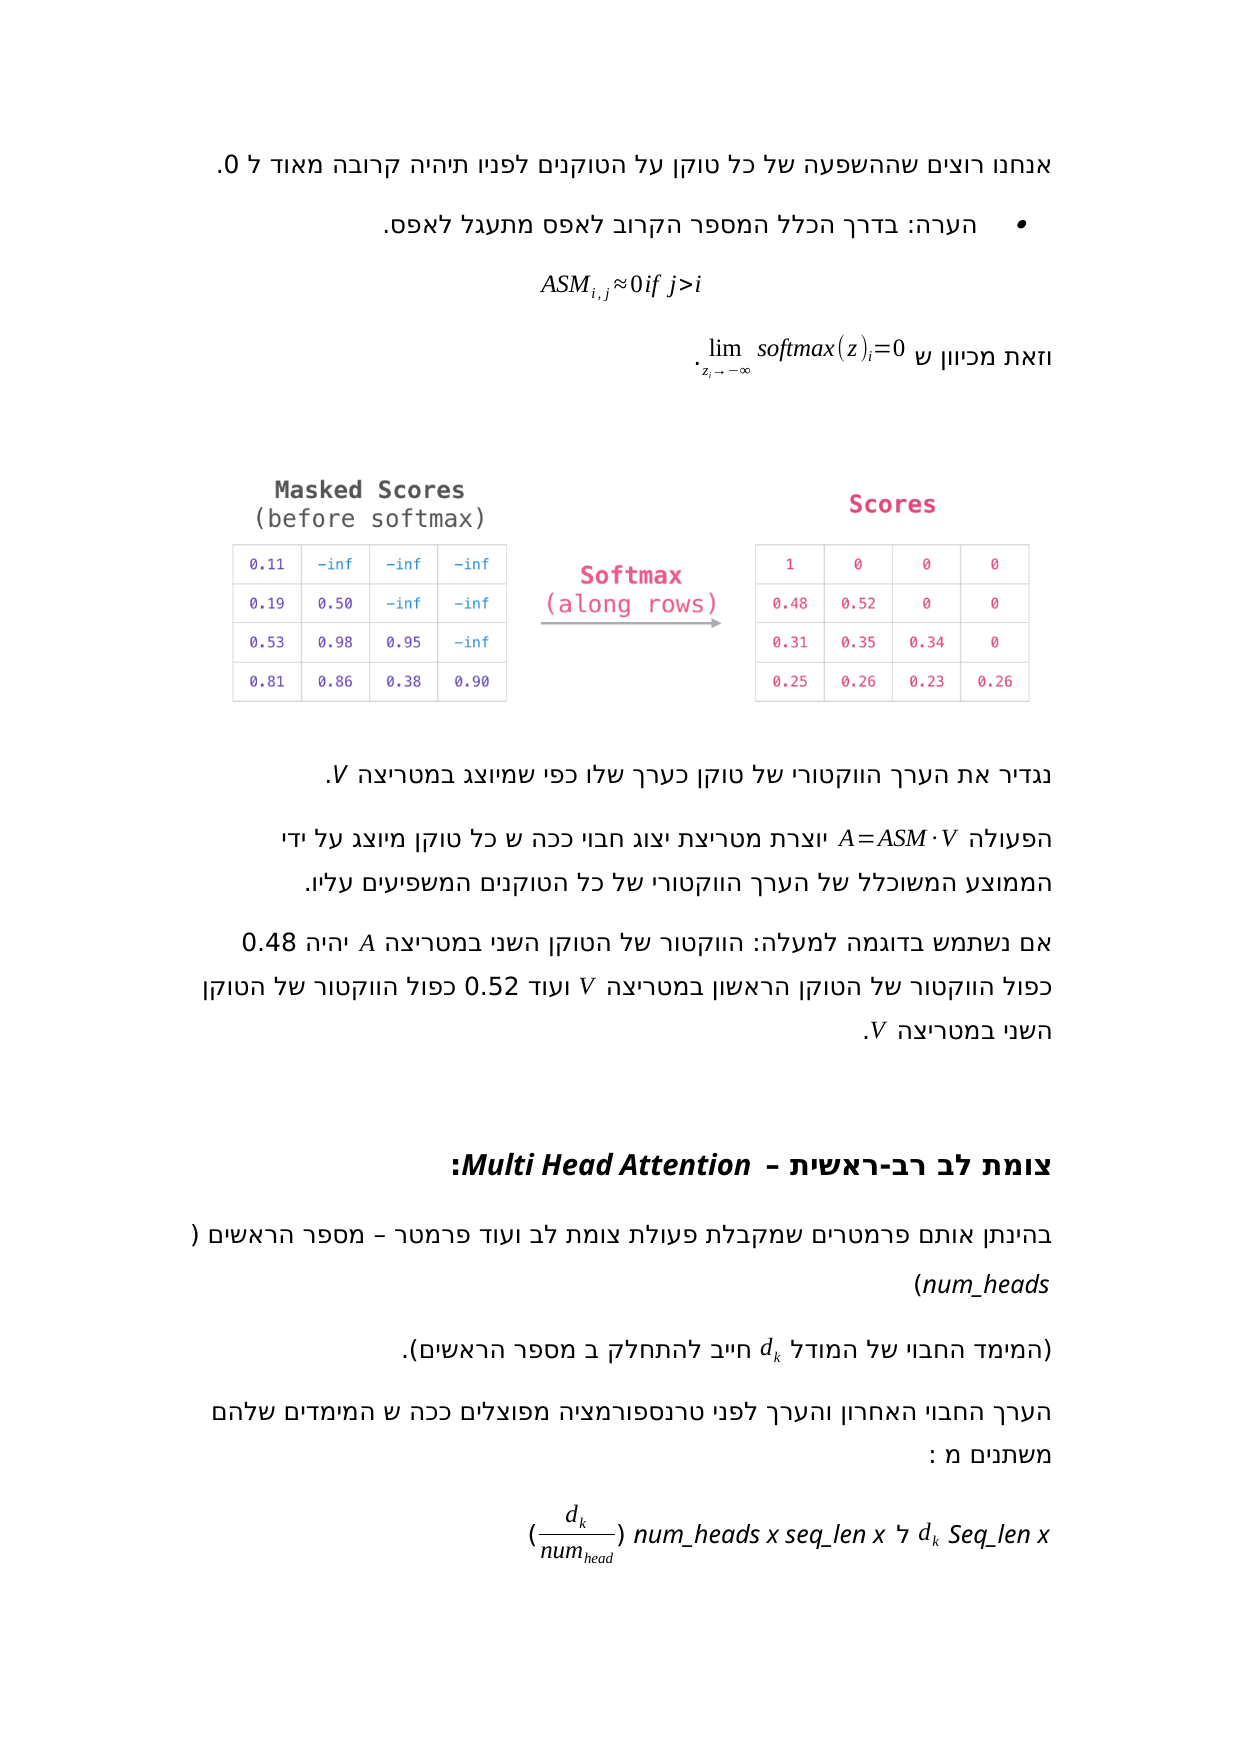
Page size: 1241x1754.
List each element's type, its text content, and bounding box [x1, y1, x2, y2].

text צומת לב רב-ראשית – Multi Head Attention: [187, 1144, 1053, 1184]
text אם נשתמש בדוגמה למעלה: הווקטור של הטוקן השני במטריצה יהיה 0.48 כפול הווקטור של הטוקן הראשון במטריצה ועוד 0.52 כפול הווקטור של הטוקן השני במטריצה . [187, 928, 1053, 1045]
text נגדיר את הערך הווקטורי של טוקן כערך שלו כפי שמיוצג במטריצה V. [187, 757, 1053, 791]
text בהינתן אותם פרמטרים שמקבלת פעולת צומת לב ועוד פרמטר – מספר הראשים (num_heads) [187, 1220, 1053, 1300]
picture [201, 469, 1053, 726]
text וזאת מכיוון ש . [187, 333, 1053, 380]
text Seq_len x ל num_heads x seq_len x () [187, 1501, 1053, 1567]
text אנחנו רוצים שההשפעה של כל טוקן על הטוקנים לפניו תיהיה קרובה מאוד ל 0. [187, 150, 1053, 179]
text הפעולה יוצרת מטריצת יצוג חבוי ככה ש כל טוקן מיוצג על ידי הממוצע המשוכלל של הערך הווקטורי של כל הטוקנים המשפיעים עליו. [187, 824, 1053, 897]
text (המימד החבוי של המודל חייב להתחלק ב מספר הראשים). [187, 1334, 1053, 1365]
text הערך החבוי האחרון והערך לפני טרנספורמציה מפוצלים ככה ש המימדים שלהם משתנים מ : [187, 1397, 1053, 1469]
list הערה: בדרך הכלל המספר הקרוב לאפס מתעגל לאפס. [187, 210, 1015, 239]
